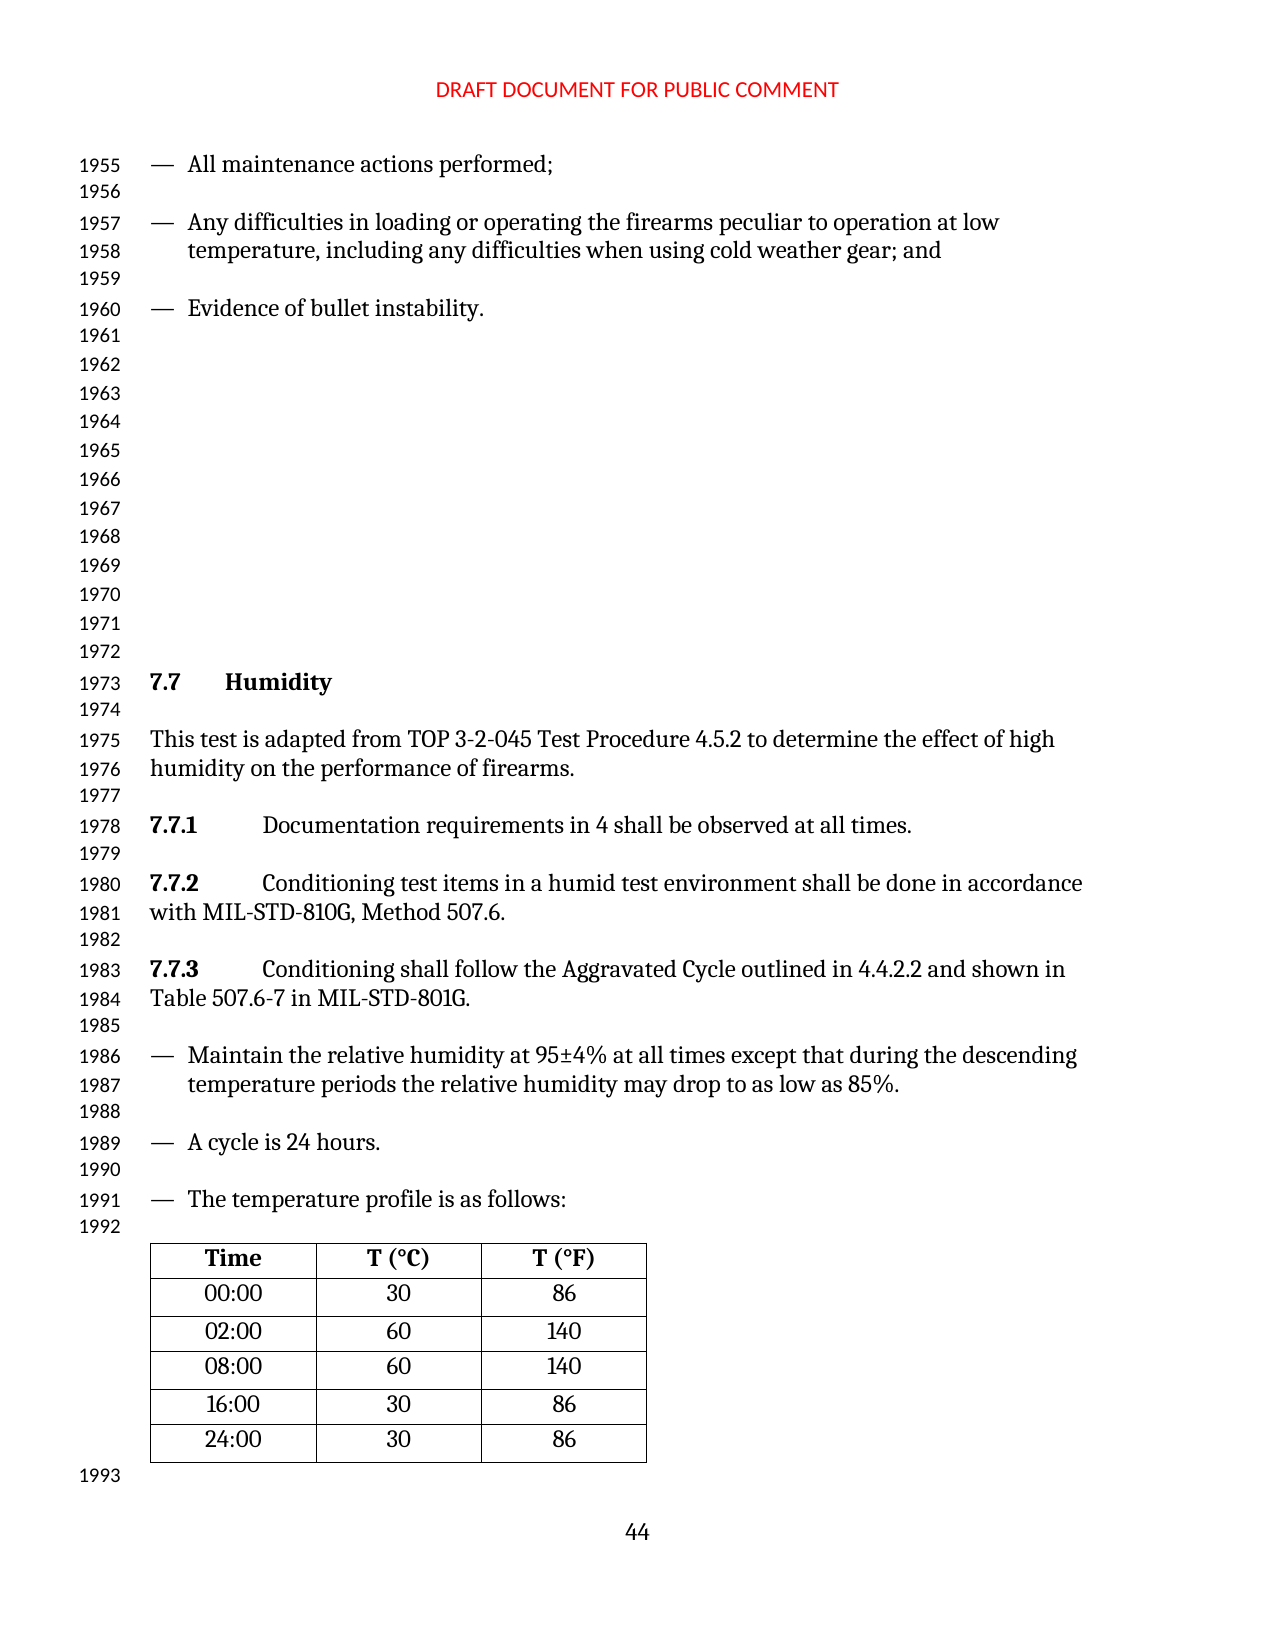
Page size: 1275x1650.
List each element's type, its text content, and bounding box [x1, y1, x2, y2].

table_cell 02:00 [151, 1317, 316, 1351]
list All maintenance actions performed; [150, 150, 1125, 179]
table_header Time [151, 1244, 316, 1278]
text 7.7.1 Documentation requirements in 4 shall be observed at all times. [150, 811, 1125, 840]
text 7.7.2 Conditioning test items in a humid test environment shall be done in accordance with MIL-STD-810G, Method 507.6. [150, 869, 1125, 926]
table_cell 60 [317, 1352, 481, 1388]
table_cell 140 [482, 1317, 646, 1351]
list Any difficulties in loading or operating the firearms peculiar to operation at low temperature, including any difficulties when using cold weather gear; and [150, 207, 1125, 265]
text This test is adapted from TOP 3-2-045 Test Procedure 4.5.2 to determine the effect of high humidity on the performance of firearms. [150, 725, 1125, 782]
table_cell 86 [482, 1390, 646, 1424]
text 7.7 Humidity [150, 667, 1125, 696]
list Maintain the relative humidity at 95±4% at all times except that during the descending temperature periods the relative humidity may drop to as low as 85%. [150, 1041, 1125, 1099]
table_cell 08:00 [151, 1352, 316, 1388]
list A cycle is 24 hours. [150, 1127, 1125, 1156]
table_cell 24:00 [151, 1425, 316, 1462]
table_cell 30 [317, 1390, 481, 1424]
table_header T (°C) [317, 1244, 481, 1278]
list The temperature profile is as follows: [150, 1185, 1125, 1214]
list Evidence of bullet instability. [150, 294, 1125, 322]
table_cell 30 [317, 1425, 481, 1462]
table_header T (°F) [482, 1244, 646, 1278]
table_cell 16:00 [151, 1390, 316, 1424]
table_cell 86 [482, 1425, 646, 1462]
table_cell 86 [482, 1279, 646, 1316]
table_cell 00:00 [151, 1279, 316, 1316]
table_cell 140 [482, 1352, 646, 1388]
text 7.7.3 Conditioning shall follow the Aggravated Cycle outlined in 4.4.2.2 and shown in Table 507.6-7 in MIL-STD-801G. [150, 955, 1125, 1012]
table_cell 30 [317, 1279, 481, 1316]
table_cell 60 [317, 1317, 481, 1351]
